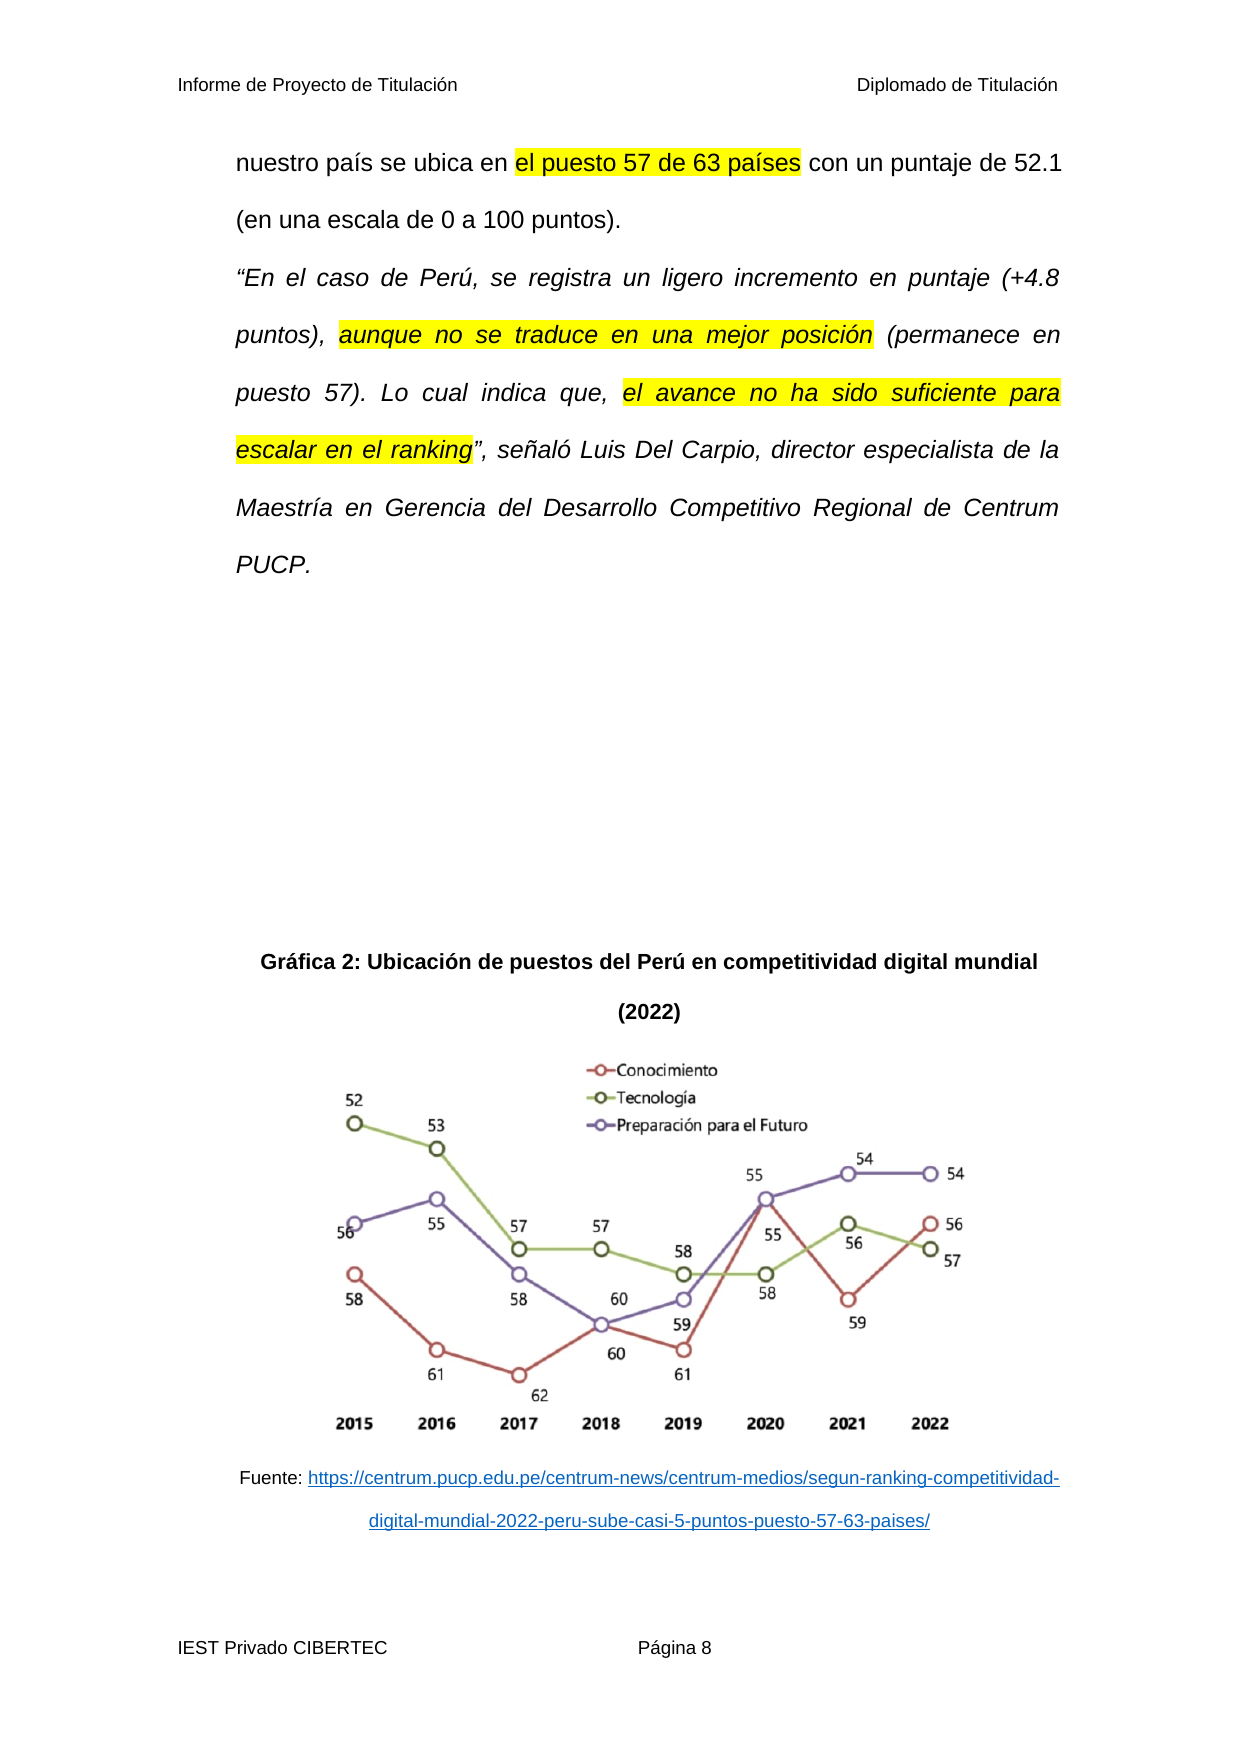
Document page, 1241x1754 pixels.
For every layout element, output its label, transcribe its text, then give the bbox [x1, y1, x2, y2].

text Fuente: https://centrum.pucp.edu.pe/centrum-news/centrum-medios/segun-ranking-competitividad-digital-mundial-2022-peru-sube-casi-5-puntos-puesto-57-63-paises/ [236, 1467, 1063, 1531]
text “En el caso de Perú, se registra un ligero incremento en puntaje (+4.8 puntos), aunque no se traduce en una mejor posición (permanece en puesto 57). Lo cual indica que, el avance no ha sido suficiente para escalar en el ranking”, señaló Luis Del Carpio, director especialista de la Maestría en Gerencia del Desarrollo Competitivo Regional de Centrum PUCP. [236, 263, 1063, 579]
picture [324, 1049, 975, 1440]
text Gráfica 2: Ubicación de puestos del Perú en competitividad digital mundial (2022) [236, 948, 1063, 1024]
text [236, 148, 1063, 234]
